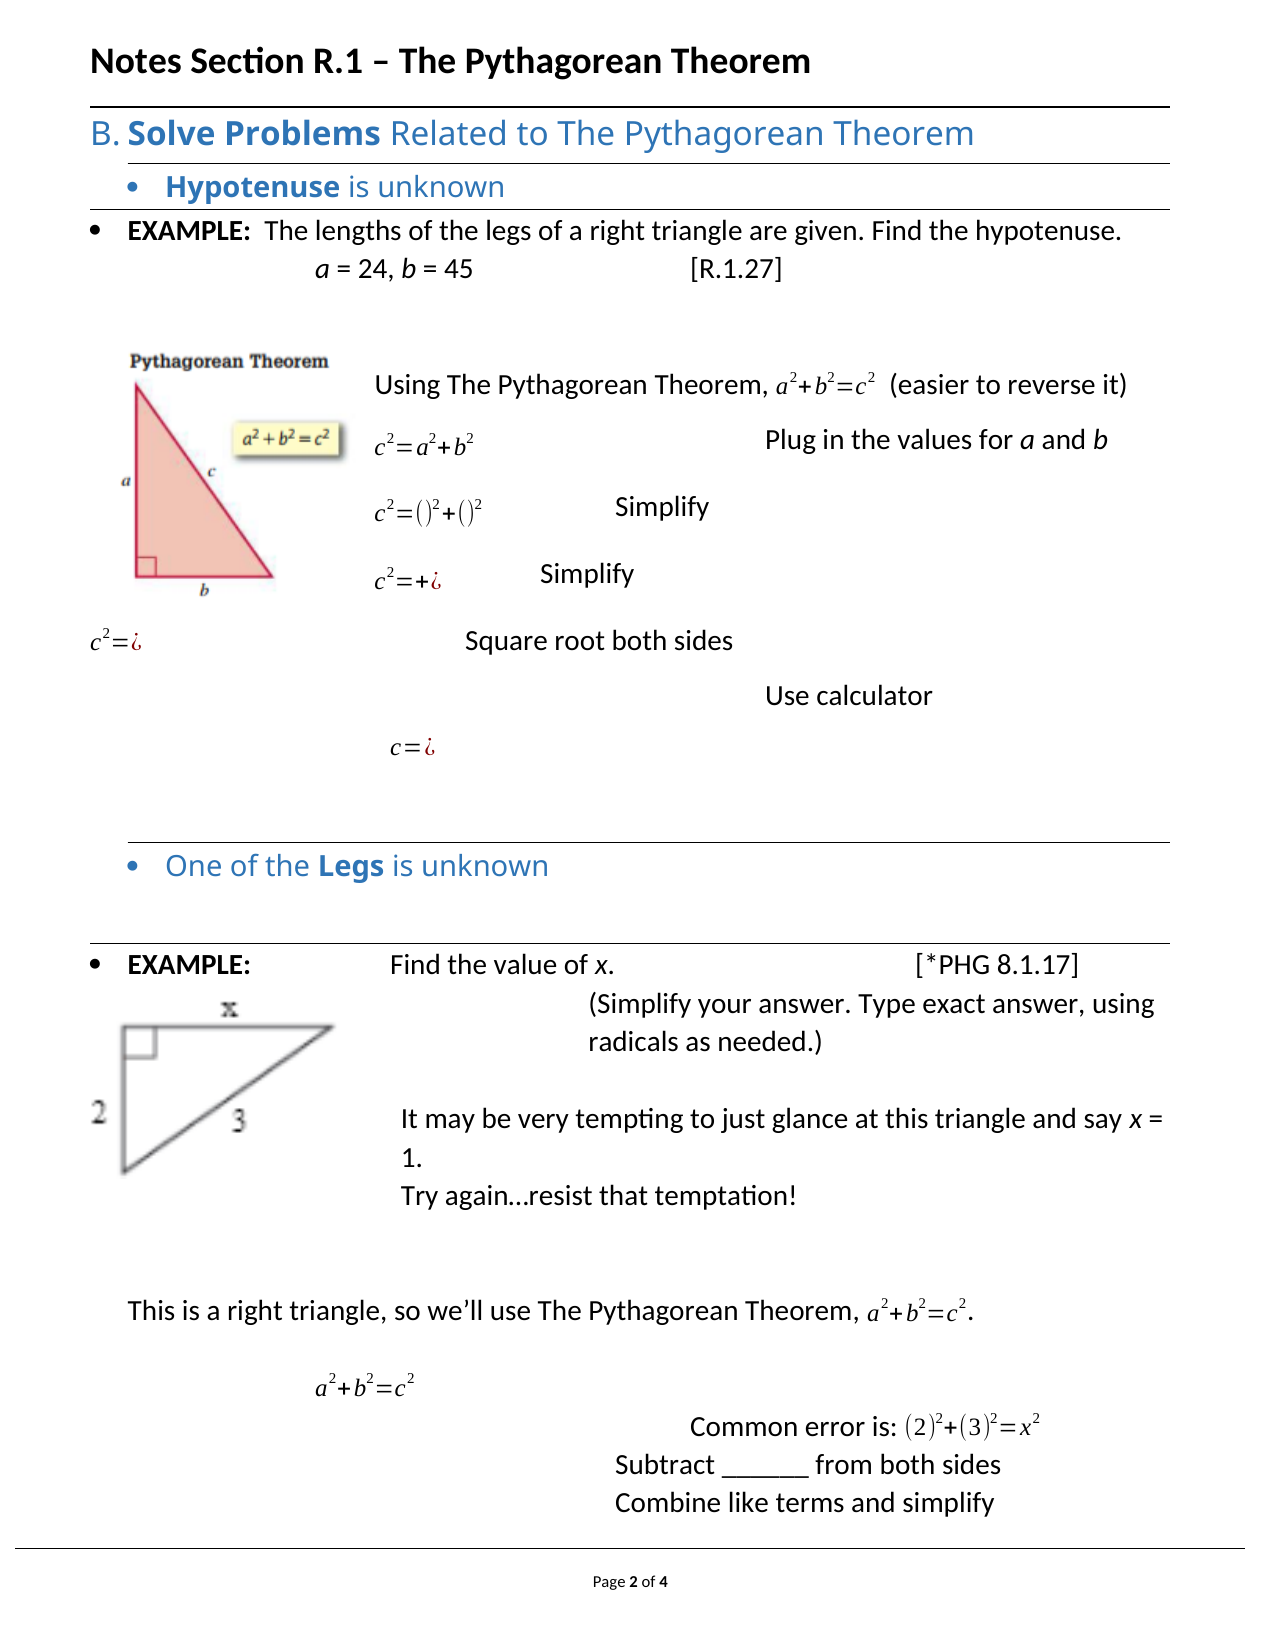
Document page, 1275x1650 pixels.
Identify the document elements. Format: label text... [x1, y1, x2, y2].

list Combine like terms and simplify [90, 1484, 1170, 1520]
list It may be very tempting to just glance at this triangle and say x = 1. [345, 1100, 1170, 1174]
list Common error is: [127, 1408, 1170, 1443]
subtitle Hypotenuse is unknown [127, 164, 1170, 206]
subtitle One of the Legs is unknown [127, 843, 1170, 885]
list EXAMPLE: Find the value of x. [*PHG 8.1.17] [90, 944, 1170, 982]
list Using The Pythagorean Theorem, (easier to reverse it) [356, 366, 1196, 401]
text Simplify [90, 555, 1170, 602]
text Square root both sides [90, 622, 1170, 657]
picture [90, 343, 356, 601]
picture [90, 990, 345, 1179]
text Simplify [356, 488, 1170, 535]
list (Simplify your answer. Type exact answer, using radicals as needed.) [315, 985, 1187, 1059]
text Use calculator [90, 677, 1170, 713]
list Try again…resist that temptation! [127, 1177, 1170, 1213]
text Plug in the values for a and b [356, 421, 1170, 468]
list EXAMPLE: The lengths of the legs of a right triangle are given. Find the hypotenuse. [90, 210, 1170, 248]
list Subtract ______ from both sides [90, 1446, 1170, 1482]
list a = 24, b = 45 [R.1.27] [315, 251, 1170, 286]
list This is a right triangle, so we’ll use The Pythagorean Theorem, . [127, 1292, 1170, 1328]
subtitle Solve Problems Related to The Pythagorean Theorem [90, 108, 1170, 155]
